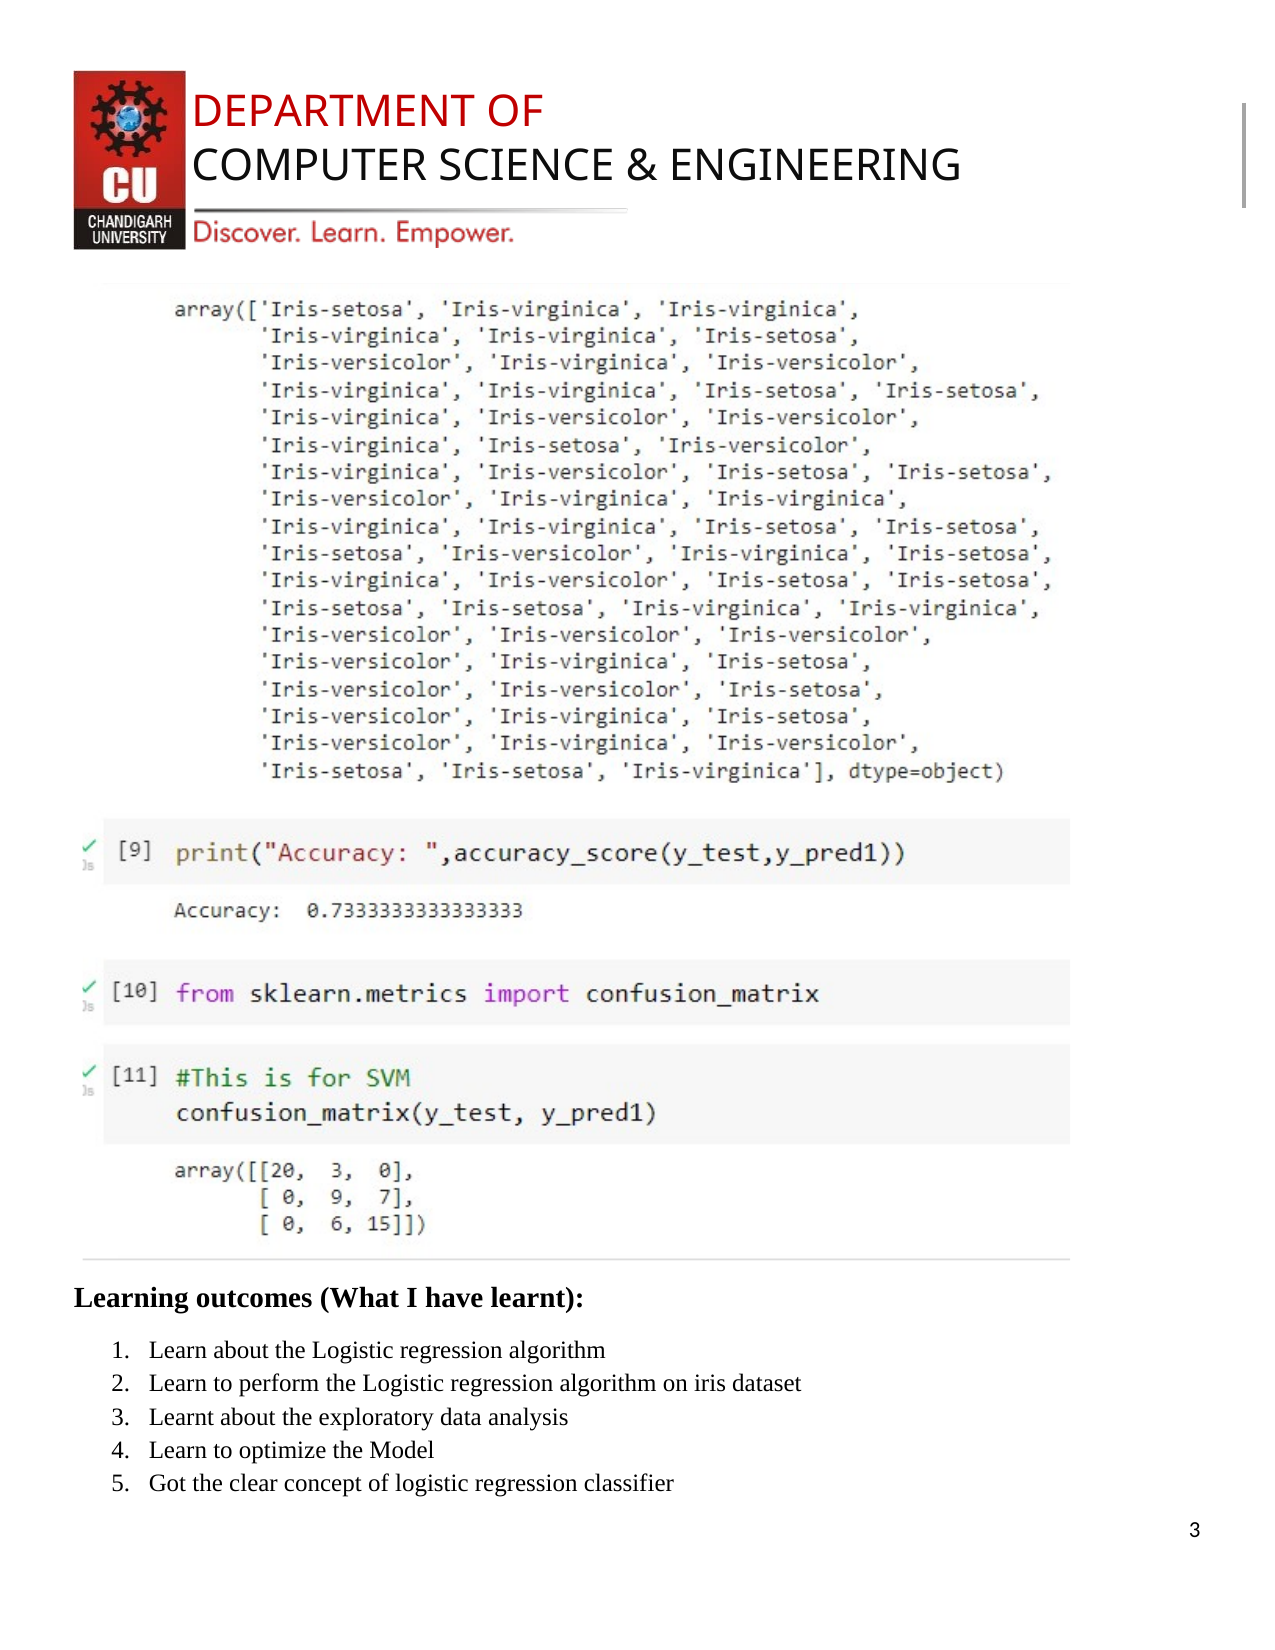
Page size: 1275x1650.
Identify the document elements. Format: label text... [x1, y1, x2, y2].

list Learnt about the exploratory data analysis [111, 1402, 1207, 1431]
text Learning outcomes (What I have learnt): [73, 1280, 1207, 1314]
picture [82, 283, 1071, 1262]
list Got the clear concept of logistic regression classifier [111, 1468, 1207, 1497]
list Learn to perform the Logistic regression algorithm on iris dataset [111, 1368, 1207, 1397]
list Learn to optimize the Model [111, 1435, 1207, 1464]
list Learn about the Logistic regression algorithm [111, 1335, 1207, 1364]
picture [73, 60, 1245, 250]
